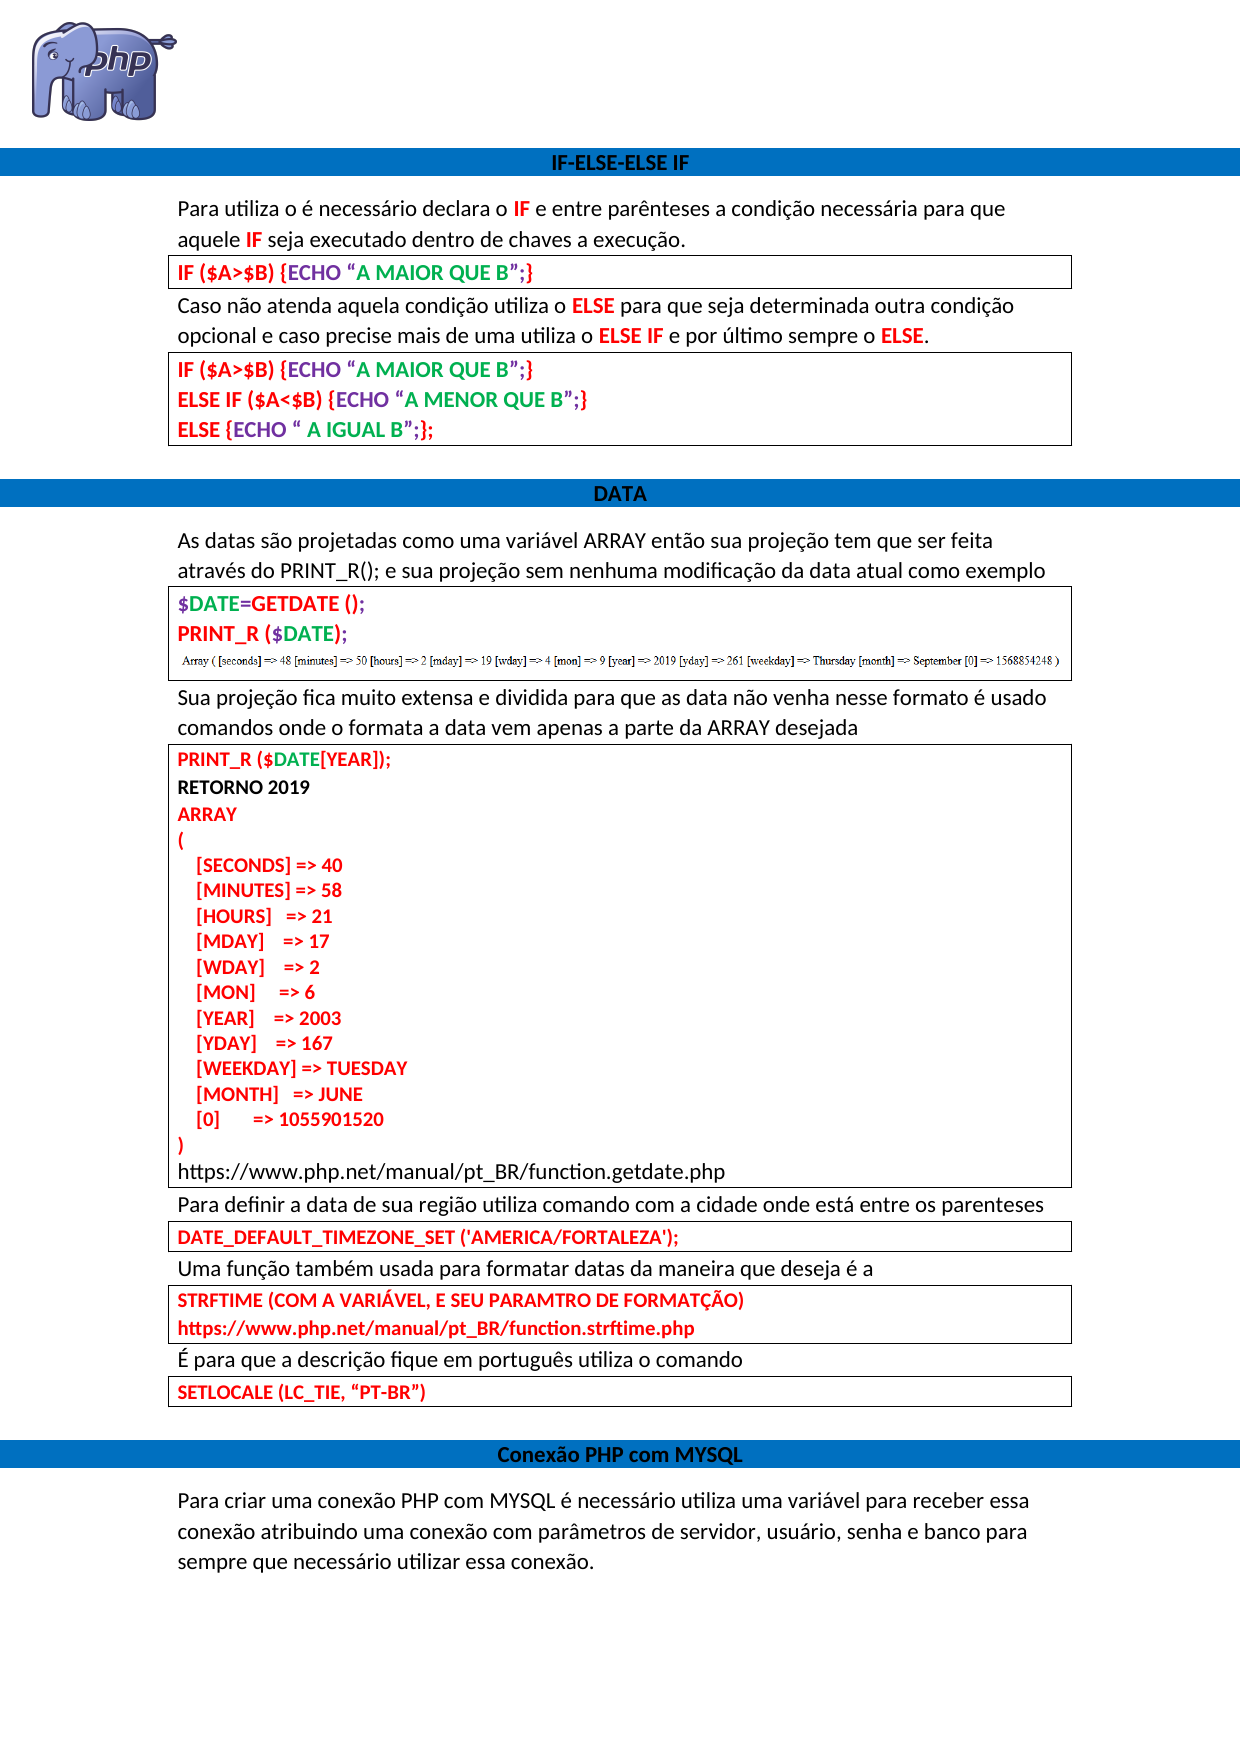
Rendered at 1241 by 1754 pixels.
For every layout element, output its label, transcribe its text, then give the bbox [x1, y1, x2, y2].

text ( [177, 827, 1063, 852]
text STRFTIME (COM A VARIÁVEL, E SEU PARAMTRO DE FORMATÇÃO) [169, 1286, 1071, 1312]
text Para utiliza o é necessário declara o IF e entre parênteses a condição necessária para que aquele IF seja executado dentro de chaves a execução. [177, 194, 1063, 253]
text ELSE IF ($A<$B) {ECHO “A MENOR QUE B”;} [169, 382, 1071, 412]
text As datas são projetadas como uma variável ARRAY então sua projeção tem que ser feita através do PRINT_R(); e sua projeção sem nenhuma modificação da data atual como exemplo [177, 526, 1063, 584]
text IF ($A>$B) {ECHO “A MAIOR QUE B”;} [169, 353, 1071, 382]
text PRINT_R ($DATE[YEAR]); [169, 745, 1071, 771]
text ) [177, 1132, 1063, 1154]
text [MINUTES] => 58 [177, 878, 1063, 903]
text Para criar uma conexão PHP com MYSQL é necessário utiliza uma variável para receber essa conexão atribuindo uma conexão com parâmetros de servidor, usuário, senha e banco para sempre que necessário utilizar essa conexão. [177, 1487, 1063, 1575]
text Para definir a data de sua região utiliza comando com a cidade onde está entre os parenteses [177, 1191, 1063, 1218]
text [MON] => 6 [177, 979, 1063, 1005]
text É para que a descrição fique em português utiliza o comando [177, 1346, 1063, 1374]
text Uma função também usada para formatar datas da maneira que deseja é a [177, 1254, 1063, 1282]
text ARRAY [169, 798, 1071, 827]
text Caso não atenda aquela condição utiliza o ELSE para que seja determinada outra condição opcional e caso precise mais de uma utiliza o ELSE IF e por último sempre o ELSE. [177, 291, 1063, 349]
text SETLOCALE (LC_TIE, “PT-BR”) [169, 1377, 1071, 1406]
text Sua projeção fica muito extensa e dividida para que as data não venha nesse formato é usado comandos onde o formata a data vem apenas a parte da ARRAY desejada [177, 683, 1063, 741]
text [MDAY] => 17 [177, 928, 1063, 954]
text [0] => 1055901520 [177, 1106, 1063, 1132]
text RETORNO 2019 [169, 771, 1071, 798]
picture [32, 22, 177, 121]
text DATE_DEFAULT_TIMEZONE_SET ('AMERICA/FORTALEZA'); [169, 1222, 1071, 1251]
text [SECONDS] => 40 [177, 852, 1063, 878]
text IF ($A>$B) {ECHO “A MAIOR QUE B”;} [169, 256, 1071, 288]
text PRINT_R ($DATE); [169, 616, 1071, 647]
text [MONTH] => JUNE [177, 1081, 1063, 1106]
text https://www.php.net/manual/pt_BR/function.getdate.php [169, 1154, 1071, 1187]
text [WDAY] => 2 [177, 954, 1063, 979]
text [YDAY] => 167 [177, 1030, 1063, 1056]
text $DATE=GETDATE (); [169, 587, 1071, 616]
text Conexão PHP com MYSQL [0, 1440, 1240, 1468]
text [WEEKDAY] => TUESDAY [177, 1056, 1063, 1081]
text IF-ELSE-ELSE IF [0, 148, 1240, 176]
text https://www.php.net/manual/pt_BR/function.strftime.php [169, 1312, 1071, 1343]
text [YEAR] => 2003 [177, 1005, 1063, 1030]
text ELSE {ECHO “ A IGUAL B”;}; [169, 412, 1071, 445]
text DATA [0, 479, 1240, 507]
picture [177, 649, 1063, 671]
text [HOURS] => 21 [177, 903, 1063, 928]
